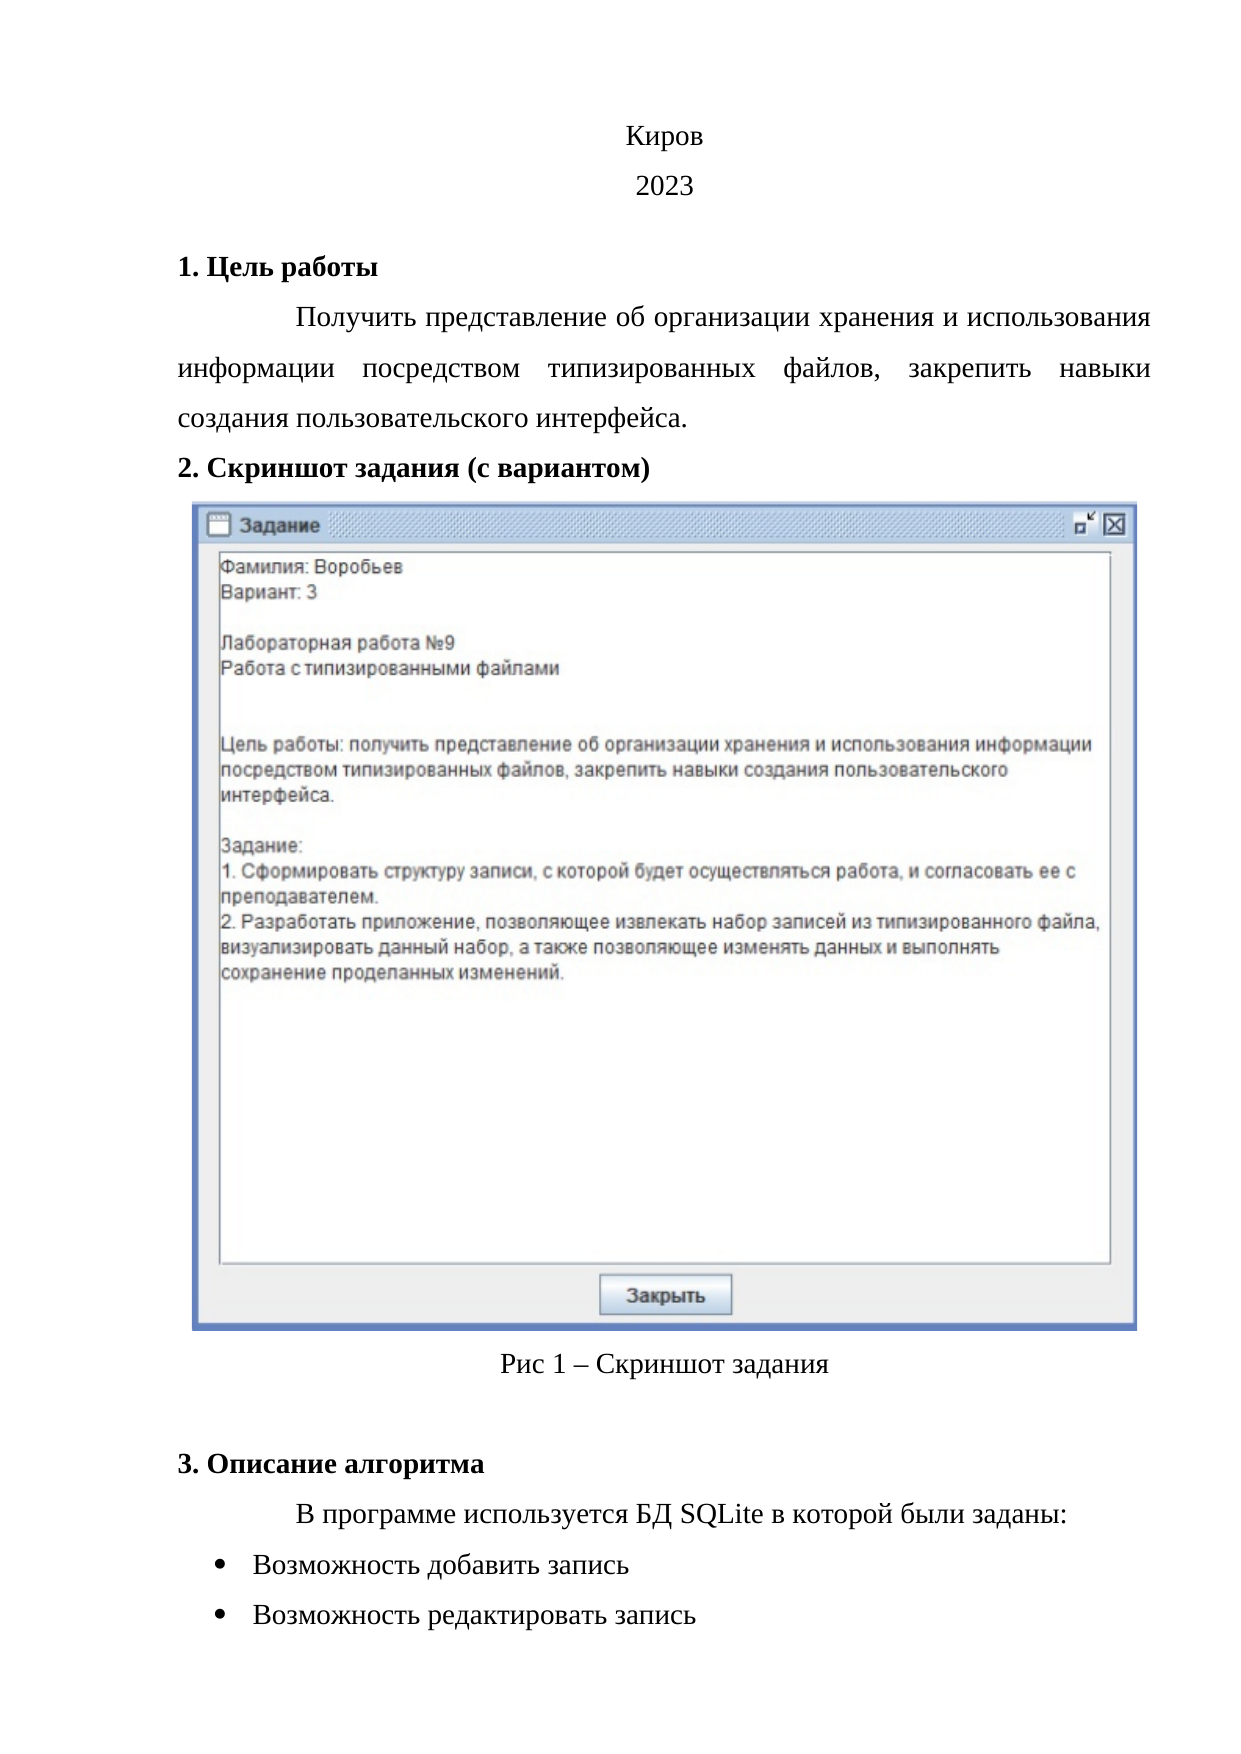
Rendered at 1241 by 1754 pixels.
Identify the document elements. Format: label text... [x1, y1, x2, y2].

text 1. Цель работы [177, 249, 1152, 283]
text Киров [177, 118, 1152, 152]
text Рис 1 – Скриншот задания [177, 1346, 1152, 1379]
text 2023 [177, 168, 1152, 202]
text 2. Скриншот задания (с вариантом) [177, 451, 1152, 484]
text 3. Описание алгоритма [177, 1446, 1152, 1480]
text Получить представление об организации хранения и использования информации посредством типизированных файлов, закрепить навыки создания пользовательского интерфейса. [177, 299, 1152, 434]
list Возможность добавить запись [215, 1547, 1152, 1581]
text В программе используется БД SQLite в которой были заданы: [177, 1497, 1152, 1530]
list Возможность редактировать запись [215, 1597, 1152, 1631]
picture [191, 500, 1138, 1331]
